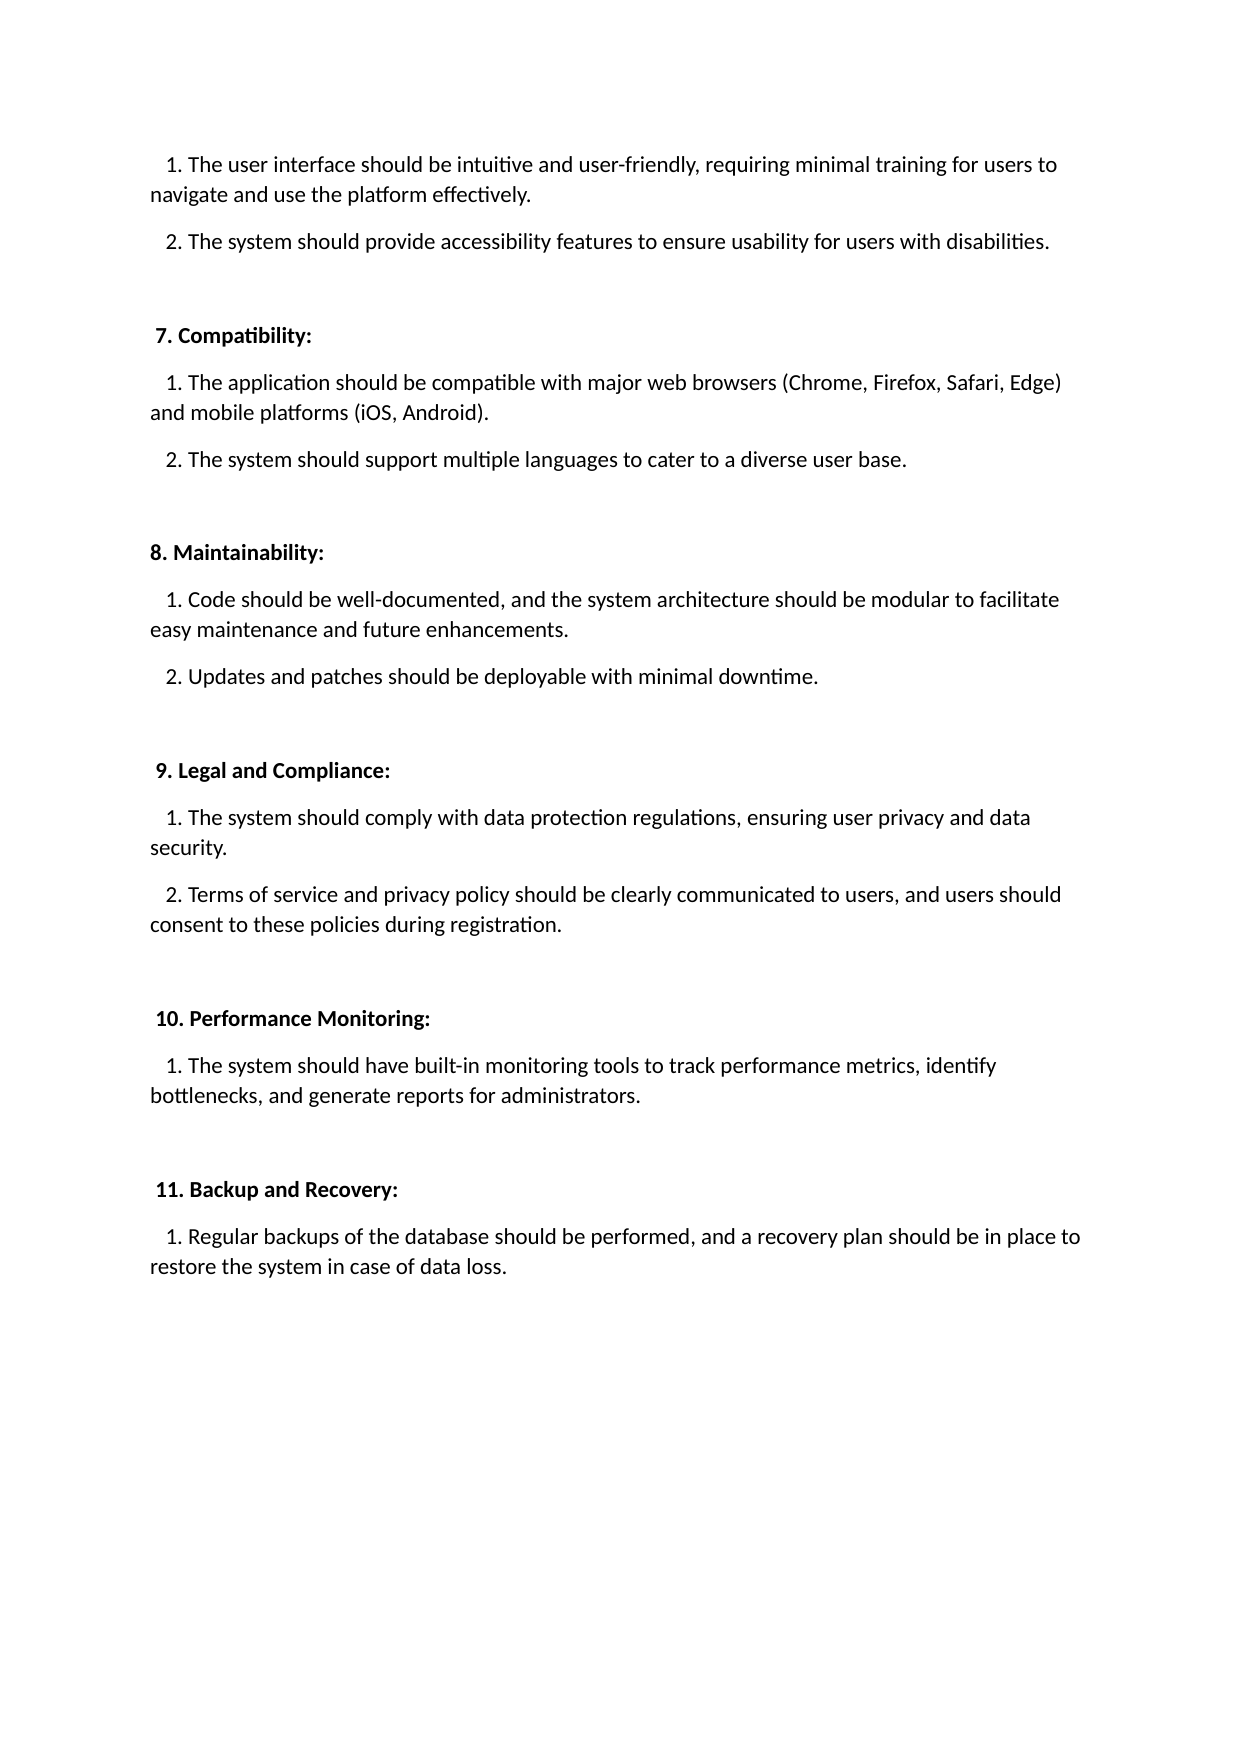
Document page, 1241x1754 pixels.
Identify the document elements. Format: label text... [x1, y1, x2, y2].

text 8. Maintainability: [150, 538, 1090, 567]
text 1. The system should have built-in monitoring tools to track performance metrics, identify bottlenecks, and generate reports for administrators. [150, 1051, 1090, 1109]
text 1. Code should be well-documented, and the system architecture should be modular to facilitate easy maintenance and future enhancements. [150, 585, 1090, 644]
text 2. The system should support multiple languages to cater to a diverse user base. [150, 445, 1090, 473]
text 7. Compatibility: [150, 321, 1090, 349]
text 1. The system should comply with data protection regulations, ensuring user privacy and data security. [150, 803, 1090, 861]
text 10. Performance Monitoring: [150, 1004, 1090, 1032]
text 1. The user interface should be intuitive and user-friendly, requiring minimal training for users to navigate and use the platform effectively. [150, 150, 1090, 208]
text 9. Legal and Compliance: [150, 756, 1090, 784]
text 1. The application should be compatible with major web browsers (Chrome, Firefox, Safari, Edge) and mobile platforms (iOS, Android). [150, 368, 1090, 426]
text 2. The system should provide accessibility features to ensure usability for users with disabilities. [150, 227, 1090, 255]
text 1. Regular backups of the database should be performed, and a recovery plan should be in place to restore the system in case of data loss. [150, 1222, 1090, 1280]
text 2. Updates and patches should be deployable with minimal downtime. [150, 662, 1090, 691]
text 2. Terms of service and privacy policy should be clearly communicated to users, and users should consent to these policies during registration. [150, 880, 1090, 938]
text 11. Backup and Recovery: [150, 1175, 1090, 1203]
